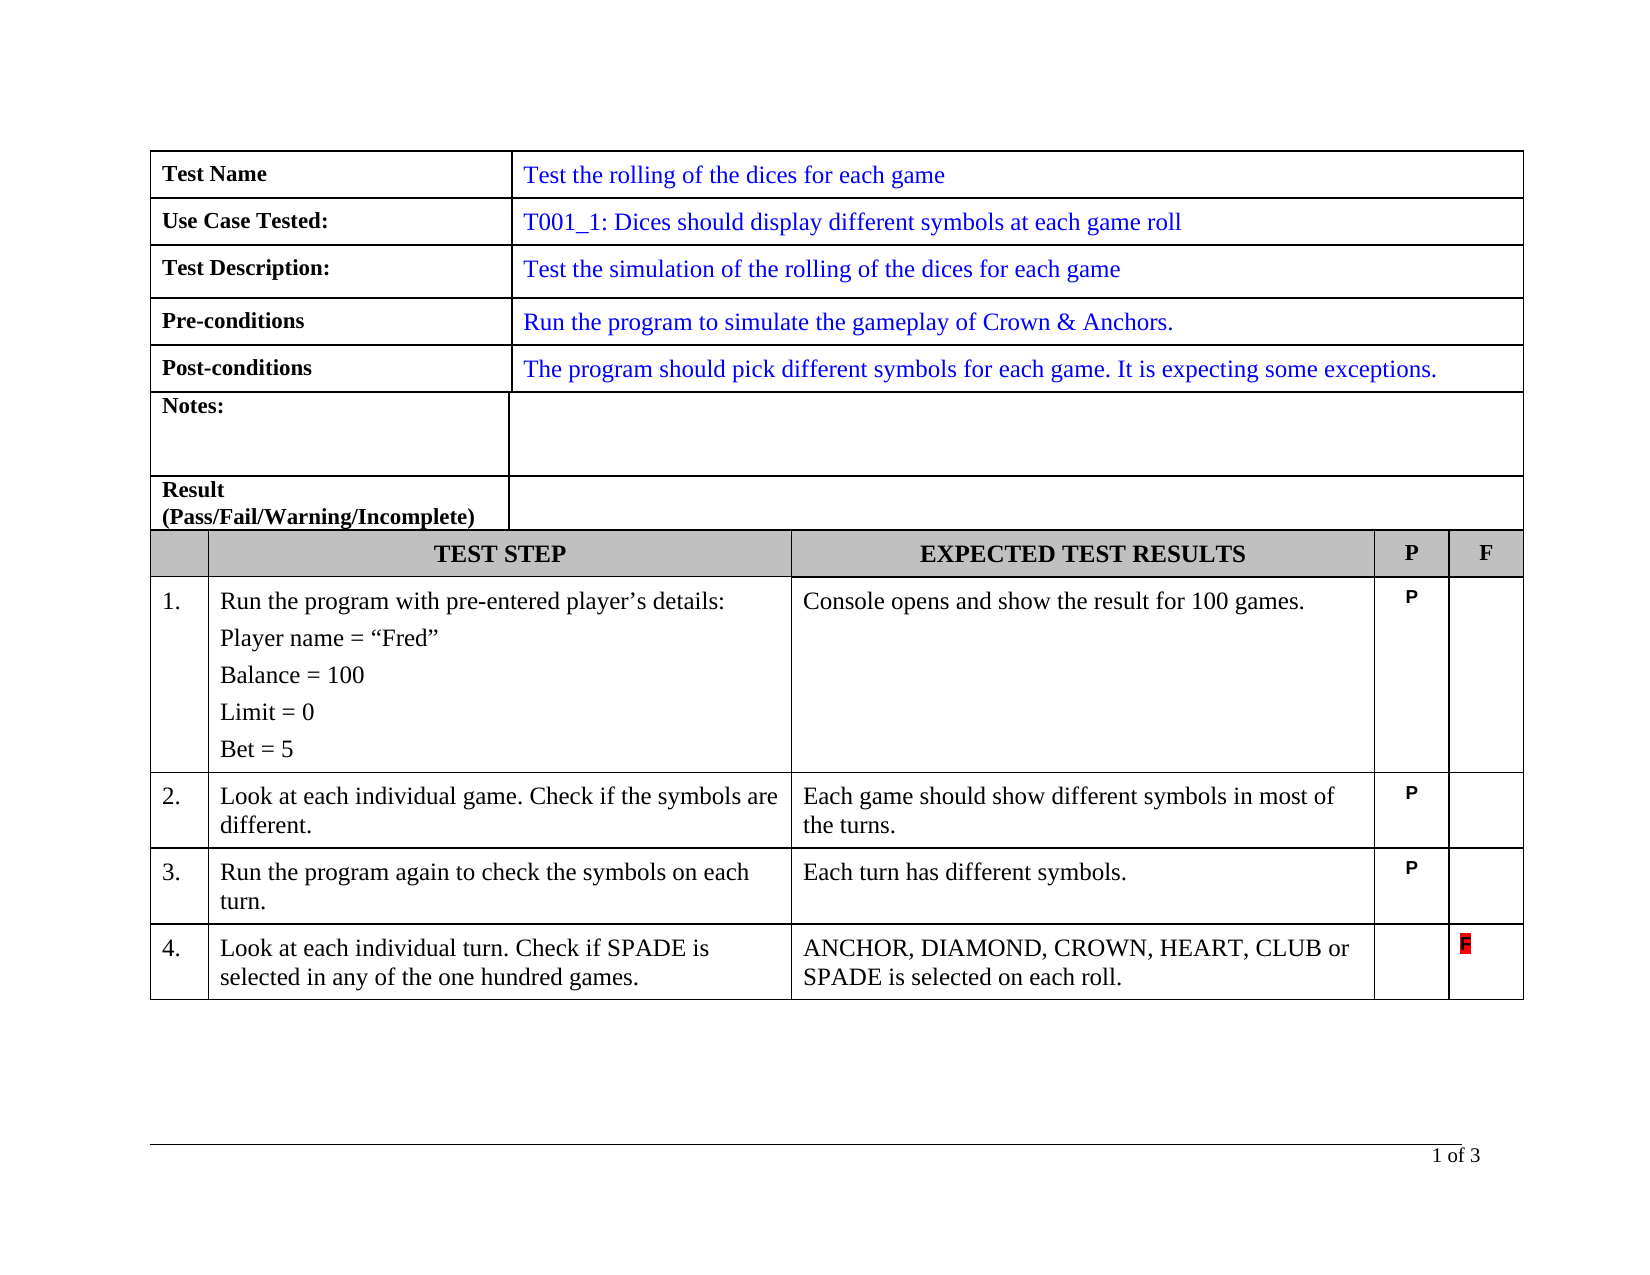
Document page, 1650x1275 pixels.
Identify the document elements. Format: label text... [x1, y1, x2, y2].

table_cell Use Case Tested: [151, 199, 511, 244]
table_cell Post-conditions [151, 346, 511, 391]
table_cell [151, 577, 208, 772]
table_cell [151, 849, 208, 923]
table_cell Result (Pass/Fail/Warning/Incomplete) [151, 477, 508, 529]
table_cell P [1375, 849, 1448, 923]
table_cell [1450, 773, 1523, 847]
table_cell [1450, 849, 1523, 923]
table_cell T001_1: Dices should display different symbols at each game roll [513, 199, 1523, 244]
table_cell Look at each individual turn. Check if SPADE is selected in any of the one hundred games. [209, 925, 791, 999]
table_cell [151, 925, 208, 999]
table_cell Each turn has different symbols. [792, 849, 1374, 923]
table_cell Test the simulation of the rolling of the dices for each game [513, 246, 1523, 297]
table_cell F [1450, 531, 1523, 576]
table_cell ANCHOR, DIAMOND, CROWN, HEART, CLUB or SPADE is selected on each roll. [792, 925, 1374, 999]
table_cell Notes: [151, 393, 508, 475]
table_header Test the rolling of the dices for each game [513, 152, 1523, 197]
table_header Test Name [151, 152, 511, 197]
table_cell Pre-conditions [151, 299, 511, 344]
table_cell Run the program with pre-entered player’s details: Player name = “Fred” Balance = 100 Limit = 0 Bet = 5 [209, 577, 791, 772]
table_cell [151, 773, 208, 847]
table_cell P [1375, 773, 1448, 847]
table_cell EXPECTED TEST RESULTS [792, 531, 1374, 576]
table_cell [151, 531, 208, 576]
table_cell P [1375, 578, 1448, 772]
table_cell [1450, 578, 1523, 772]
table_cell Test Description: [151, 246, 511, 297]
table_cell Look at each individual game. Check if the symbols are different. [209, 773, 791, 847]
table_cell [1375, 925, 1448, 999]
table_cell Each game should show different symbols in most of the turns. [792, 773, 1374, 847]
table_cell Console opens and show the result for 100 games. [792, 578, 1374, 772]
table_cell Run the program again to check the symbols on each turn. [209, 849, 791, 923]
table_cell The program should pick different symbols for each game. It is expecting some exceptions. [513, 346, 1523, 391]
table_cell Run the program to simulate the gameplay of Crown & Anchors. [513, 299, 1523, 344]
table_cell [510, 393, 1523, 475]
table_cell [510, 477, 1523, 529]
table_cell TEST STEP [209, 531, 791, 576]
table_cell F [1450, 925, 1523, 999]
table_cell P [1375, 531, 1448, 576]
